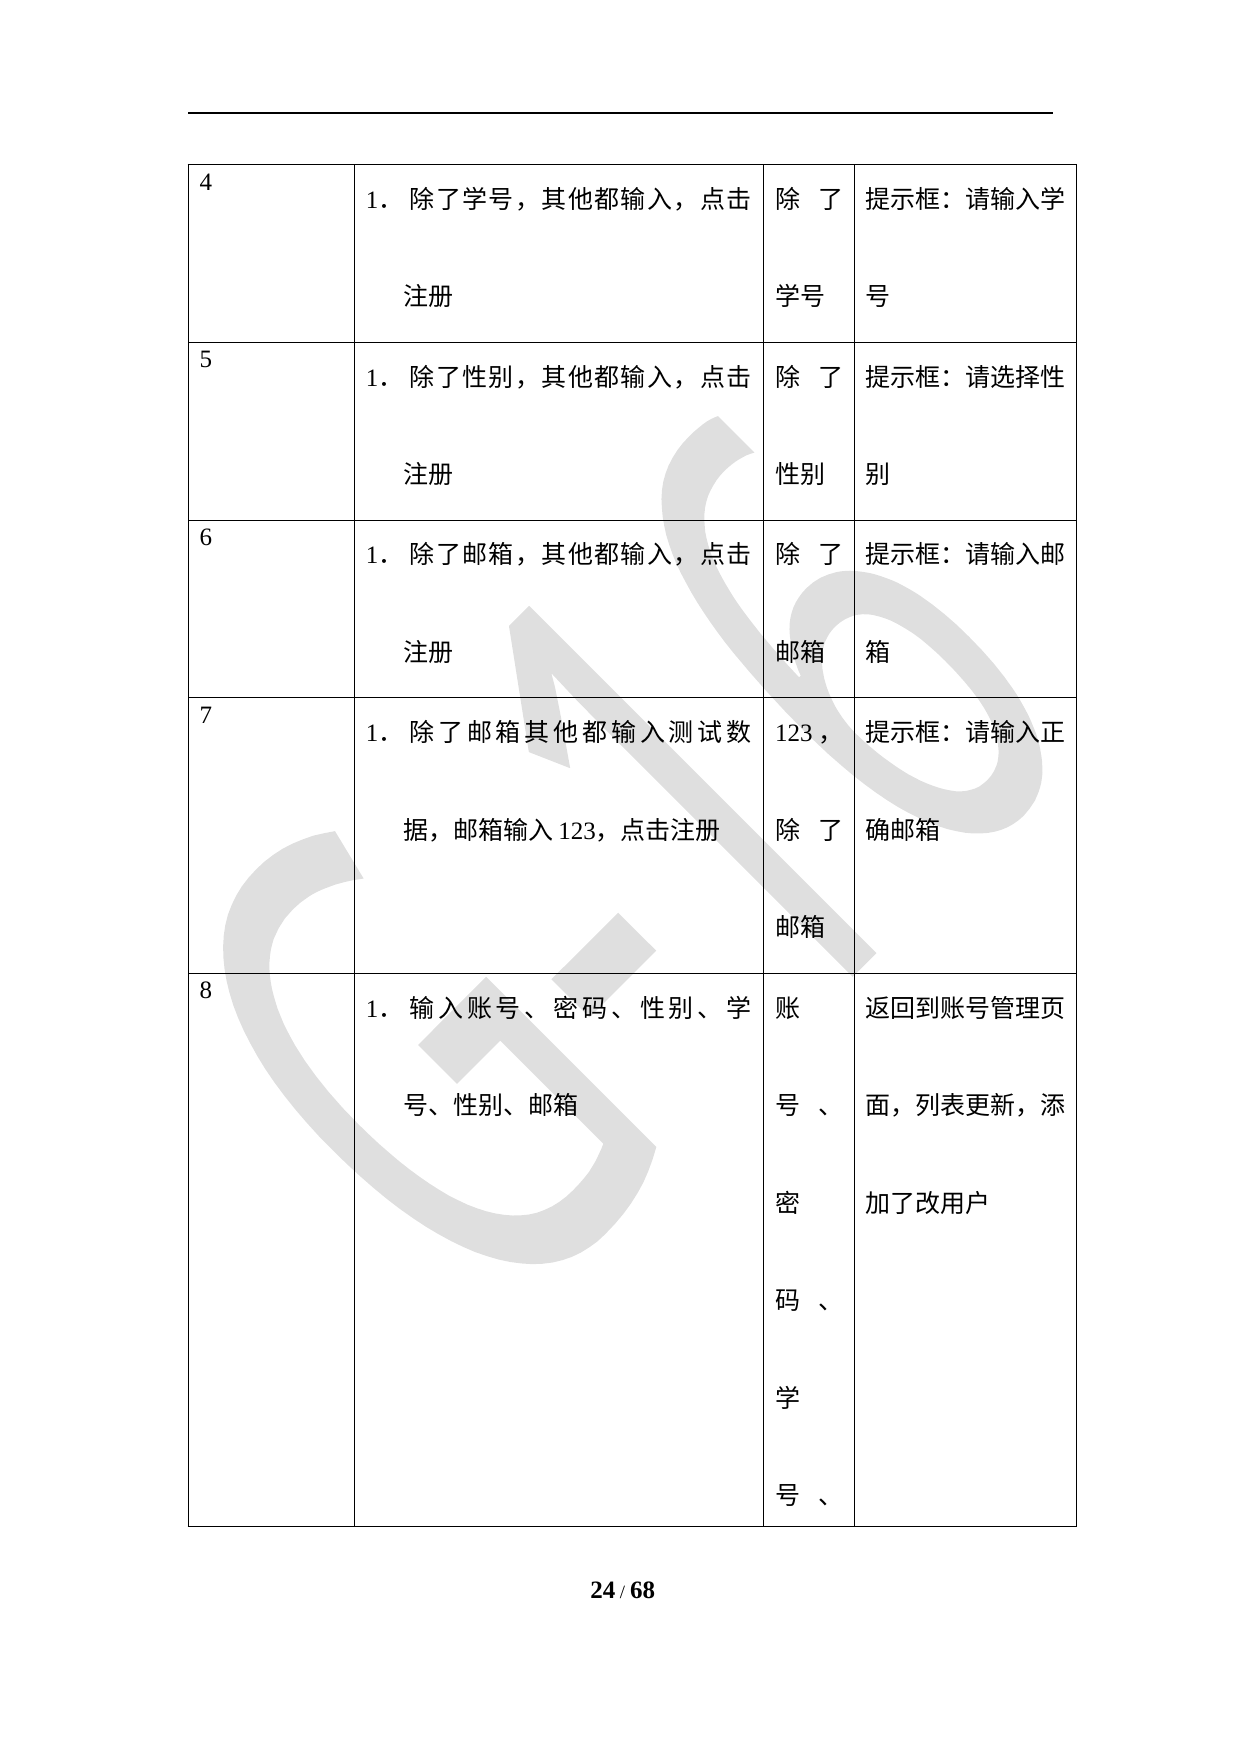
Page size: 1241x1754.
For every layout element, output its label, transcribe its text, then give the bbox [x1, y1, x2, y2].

table_cell 123，除了邮箱 [764, 698, 854, 973]
table_cell 提示框：请输入学号 [855, 165, 1076, 342]
table_cell 除了学号，其他都输入，点击注册 [355, 165, 763, 342]
table_cell 5 [189, 343, 354, 519]
table_cell 6 [189, 521, 354, 697]
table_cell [855, 974, 1076, 1526]
table_cell 账号、密码、学号、性别、邮箱、 [764, 974, 854, 1526]
table_cell 8 [189, 974, 354, 1526]
table_cell 除了学号 [764, 165, 854, 342]
table_cell 提示框：请输入正确邮箱 [855, 698, 1076, 973]
table_cell 4 [189, 165, 354, 342]
table_cell 输入账号、密码、性别、学号、性别、邮箱 [355, 974, 763, 1526]
table_cell 除了性别 [764, 343, 854, 519]
table_cell 除了邮箱其他都输入测试数据，邮箱输入123，点击注册 [355, 698, 763, 973]
table_cell 提示框：请输入邮箱 [855, 521, 1076, 697]
table_cell 除了性别，其他都输入，点击注册 [355, 343, 763, 519]
table_cell 提示框：请选择性别 [855, 343, 1076, 519]
table_cell 除了邮箱 [764, 521, 854, 697]
table_cell 7 [189, 698, 354, 973]
table_cell 除了邮箱，其他都输入，点击注册 [355, 521, 763, 697]
